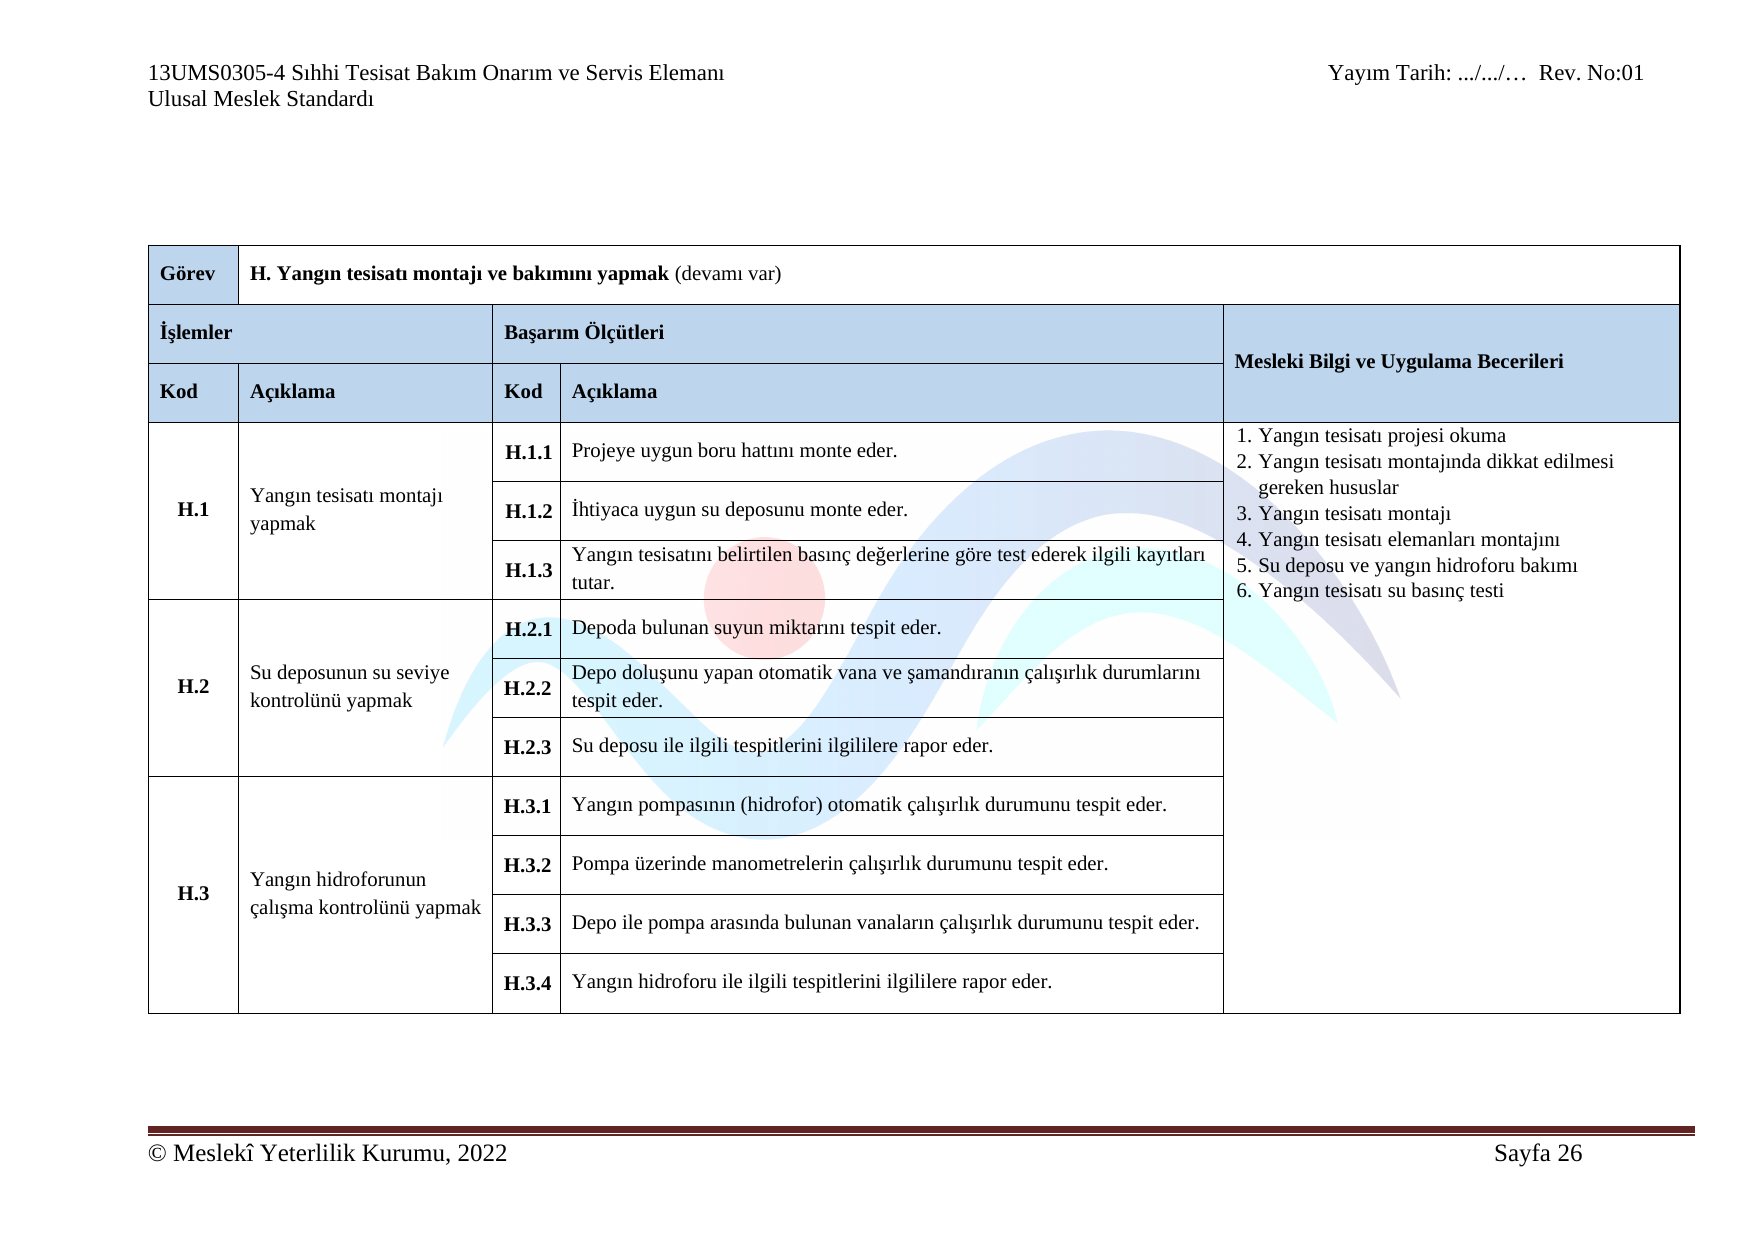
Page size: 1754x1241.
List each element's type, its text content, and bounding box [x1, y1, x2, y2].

table_cell H.1 [149, 423, 238, 599]
table_cell Depo doluşunu yapan otomatik vana ve şamandıranın çalışırlık durumlarını tespit eder. [561, 659, 1223, 717]
table_cell H.1.3 [493, 541, 560, 599]
table_cell H.1.1 [493, 423, 560, 481]
table_cell Pompa üzerinde manometrelerin çalışırlık durumunu tespit eder. [561, 836, 1223, 894]
table_cell Açıklama [239, 364, 492, 422]
table_cell Depo ile pompa arasında bulunan vanaların çalışırlık durumunu tespit eder. [561, 895, 1223, 953]
table_cell H.2.2 [493, 659, 560, 717]
table_cell İhtiyaca uygun su deposunu monte eder. [561, 482, 1223, 540]
table_cell Projeye uygun boru hattını monte eder. [561, 423, 1223, 481]
table_header H. Yangın tesisatı montajı ve bakımını yapmak (devamı var) [239, 246, 1679, 304]
table_cell H.3.3 [493, 895, 560, 953]
table_cell Mesleki Bilgi ve Uygulama Becerileri [1224, 305, 1679, 422]
table_cell H.3.2 [493, 836, 560, 894]
table_cell Kod [493, 364, 560, 422]
table_cell H.2 [149, 600, 238, 776]
table_cell Yangın tesisatını belirtilen basınç değerlerine göre test ederek ilgili kayıtları tutar. [561, 541, 1223, 599]
table_cell H.3.1 [493, 777, 560, 835]
table_cell H.3 [149, 777, 238, 1012]
table_cell İşlemler [149, 305, 492, 363]
table_cell H.3.4 [493, 954, 560, 1012]
table_cell Başarım Ölçütleri [493, 305, 1223, 363]
table_cell H.1.2 [493, 482, 560, 540]
table_cell Yangın tesisatı projesi okuma Yangın tesisatı montajında dikkat edilmesi gereken hususlar Yangın tesisatı montajı Yangın tesisatı elemanları montajını Su deposu ve yangın hidroforu bakımı Yangın tesisatı su basınç testi [1224, 423, 1679, 1012]
table_cell Su deposu ile ilgili tespitlerini ilgililere rapor eder. [561, 718, 1223, 776]
table_cell Yangın hidroforu ile ilgili tespitlerini ilgililere rapor eder. [561, 954, 1223, 1012]
table_header Görev [149, 246, 238, 304]
table_cell H.2.3 [493, 718, 560, 776]
table_cell Açıklama [561, 364, 1223, 422]
table_cell Kod [149, 364, 238, 422]
table_cell Su deposunun su seviye kontrolünü yapmak [239, 600, 492, 776]
table_cell Yangın hidroforunun çalışma kontrolünü yapmak [239, 777, 492, 1012]
table_cell Yangın pompasının (hidrofor) otomatik çalışırlık durumunu tespit eder. [561, 777, 1223, 835]
table_cell Yangın tesisatı montajı yapmak [239, 423, 492, 599]
table_cell Depoda bulunan suyun miktarını tespit eder. [561, 600, 1223, 658]
table_cell H.2.1 [493, 600, 560, 658]
